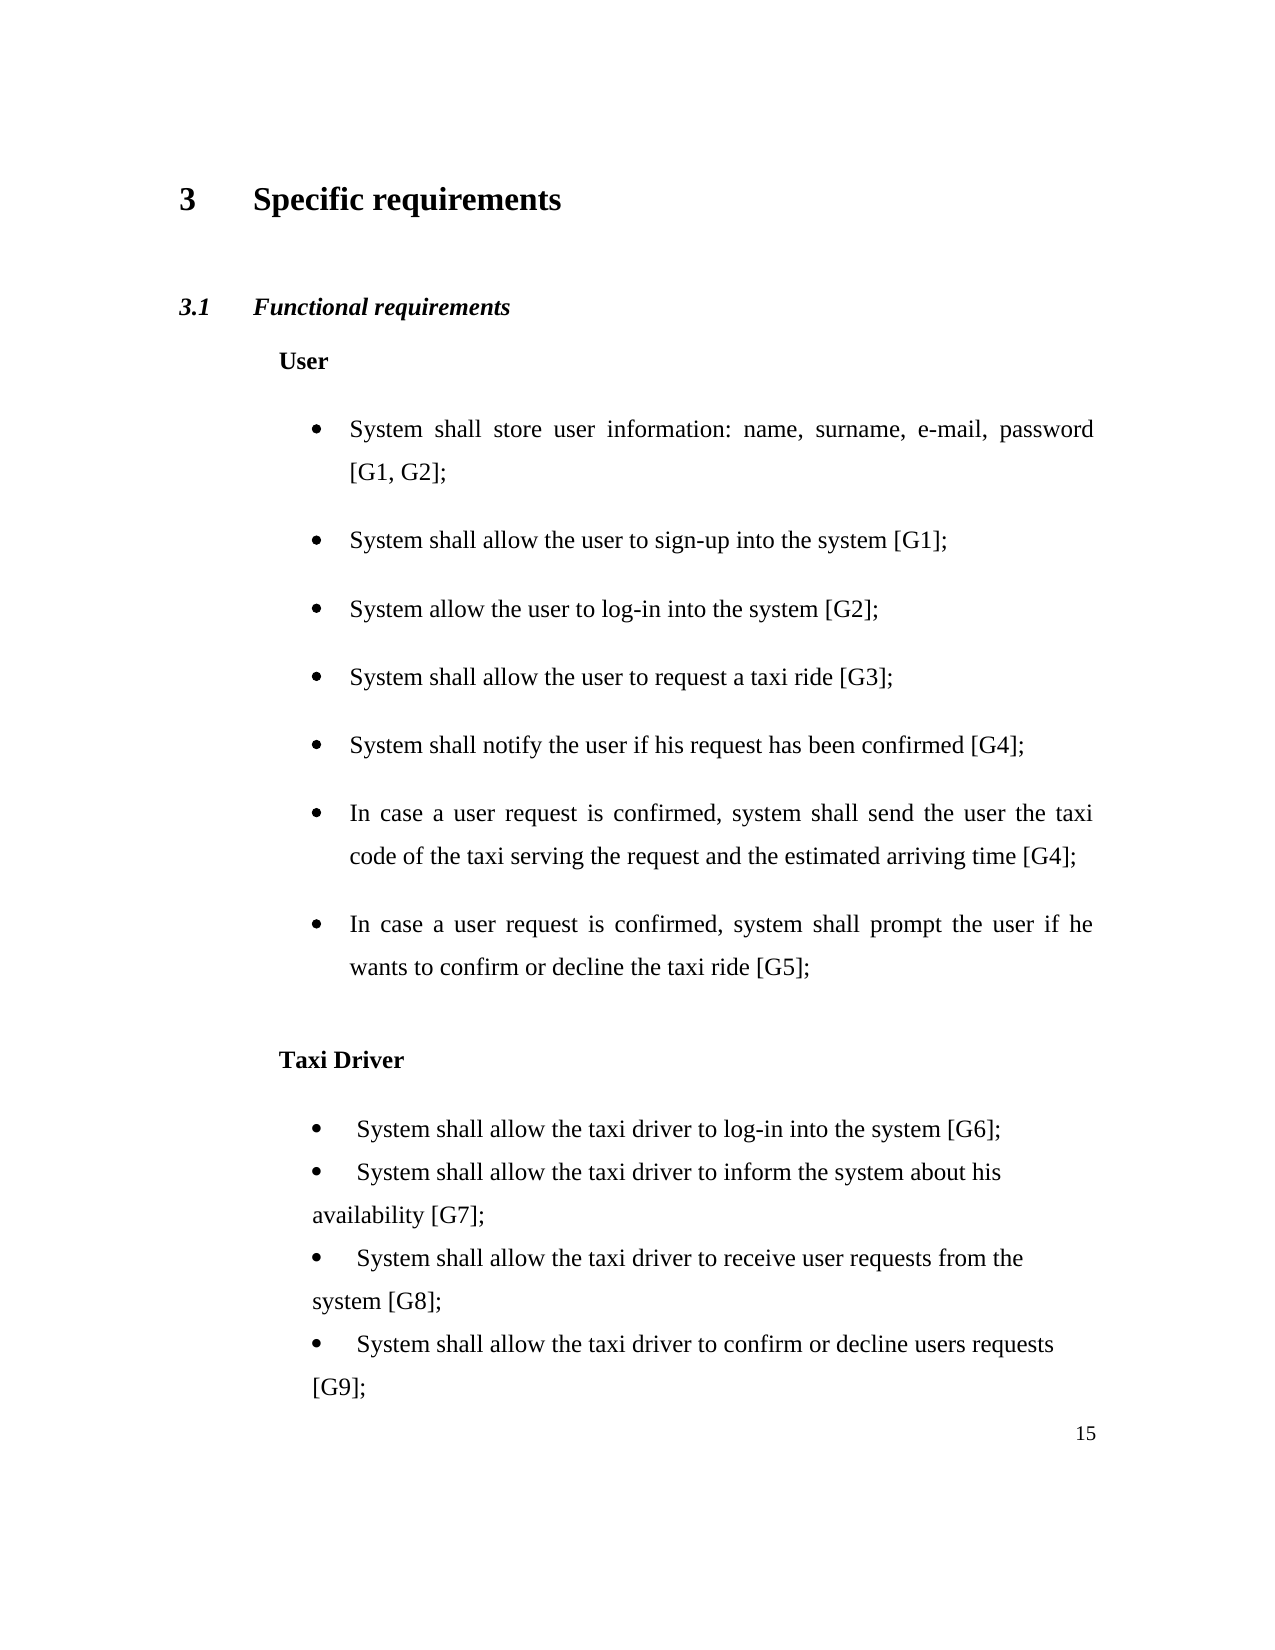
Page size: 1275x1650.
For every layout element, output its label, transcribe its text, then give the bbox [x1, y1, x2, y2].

subtitle 3 Specific requirements [179, 179, 1096, 217]
list System shall allow the taxi driver to confirm or decline users requests [G9]; [312, 1329, 1096, 1401]
list Taxi Driver [278, 1046, 1095, 1074]
list System shall notify the user if his request has been confirmed [G4]; [312, 730, 1095, 759]
list System shall store user information: name, surname, e-mail, password [G1, G2]; [312, 414, 1095, 486]
list System shall allow the taxi driver to receive user requests from the system [G8]; [312, 1243, 1095, 1315]
list System shall allow the taxi driver to log-in into the system [G6]; [312, 1114, 1095, 1142]
list In case a user request is confirmed, system shall prompt the user if he wants to confirm or decline the taxi ride [G5]; [312, 909, 1095, 981]
subtitle 3.1 Functional requirements [179, 292, 1096, 321]
list User [278, 346, 998, 375]
list System shall allow the taxi driver to inform the system about his availability [G7]; [312, 1157, 1095, 1229]
list System shall allow the user to request a taxi ride [G3]; [312, 662, 1095, 691]
list In case a user request is confirmed, system shall send the user the taxi code of the taxi serving the request and the estimated arriving time [G4]; [312, 798, 1095, 870]
list System shall allow the user to sign-up into the system [G1]; [312, 526, 1095, 554]
list System allow the user to log-in into the system [G2]; [312, 594, 1095, 622]
